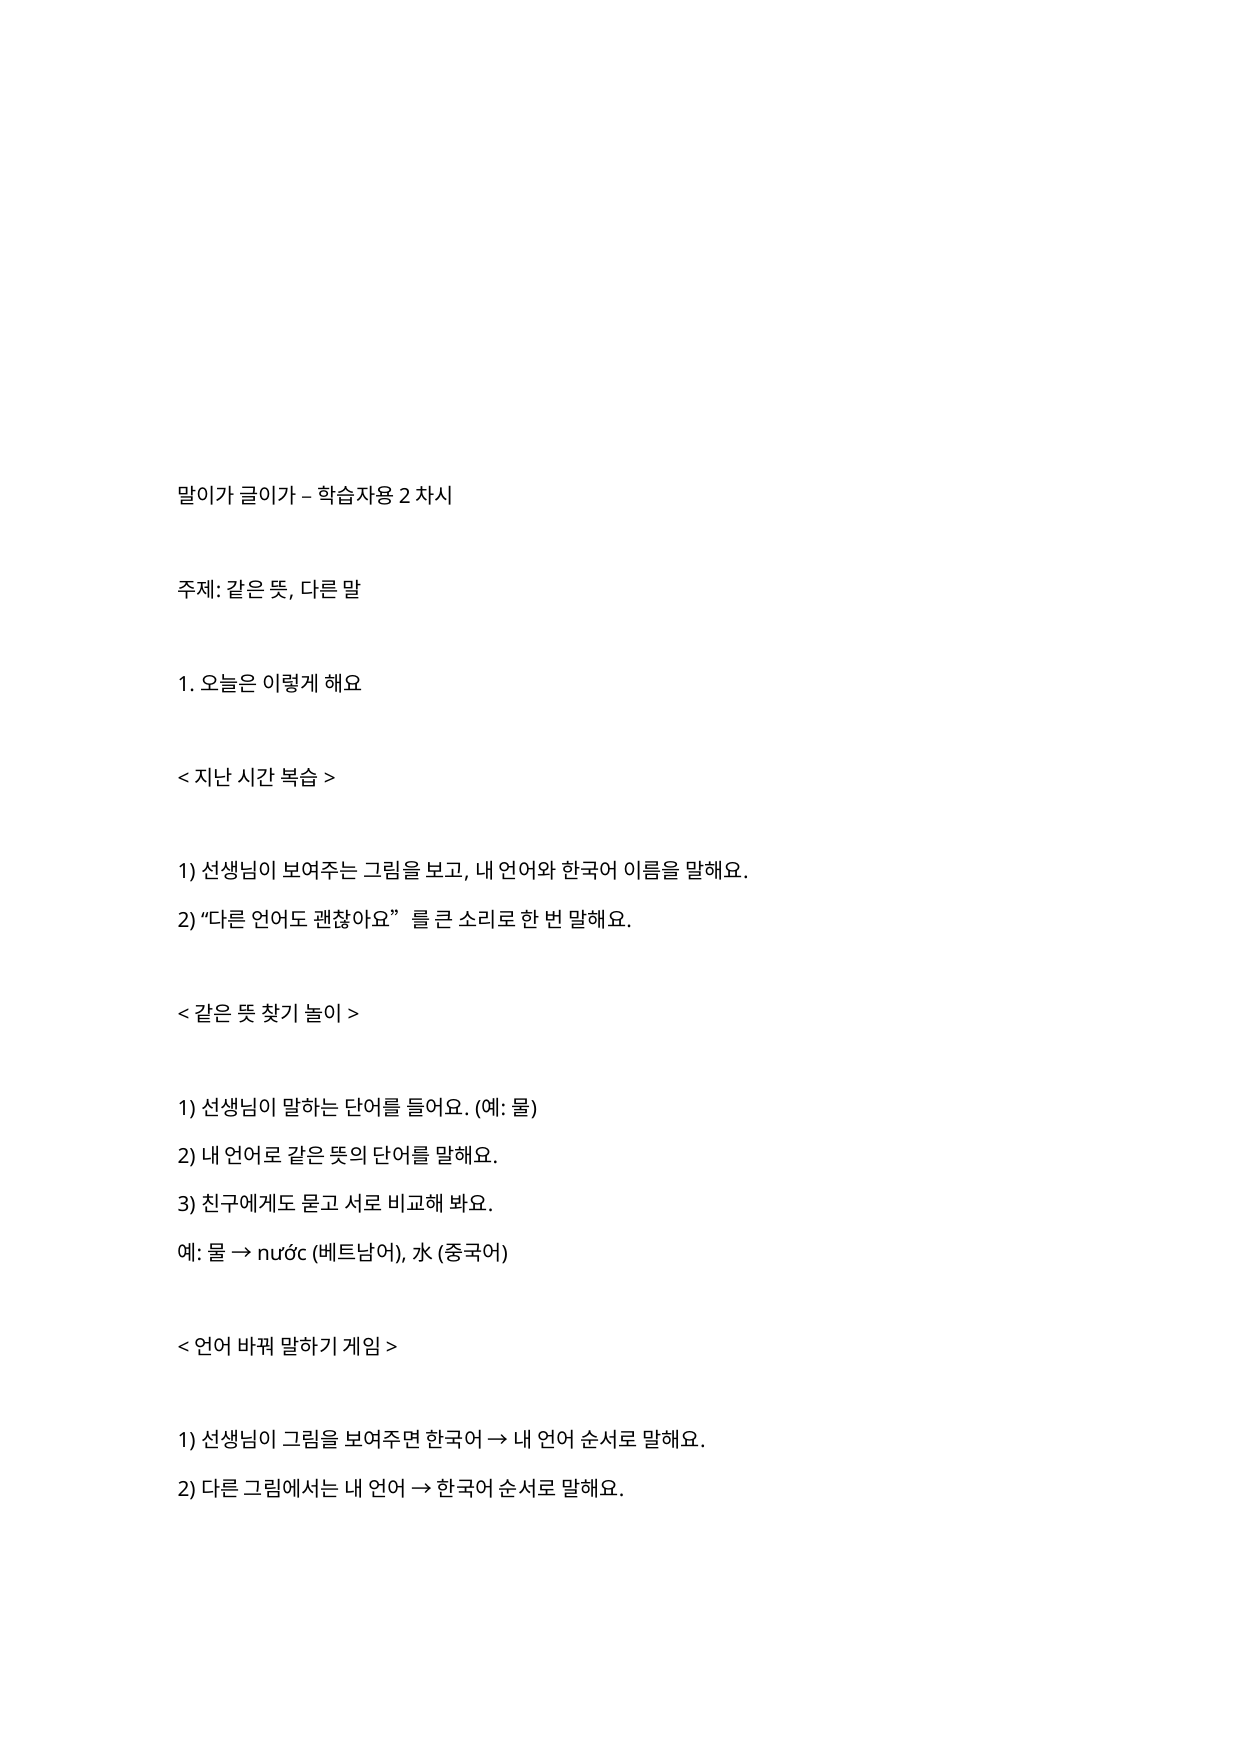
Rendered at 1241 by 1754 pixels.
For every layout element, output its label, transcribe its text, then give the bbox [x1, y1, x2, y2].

text 1. 오늘은 이렇게 해요 [177, 667, 1063, 697]
text < 언어 바꿔 말하기 게임 > [177, 1330, 1063, 1360]
text 2) 내 언어로 같은 뜻의 단어를 말해요. [177, 1139, 1063, 1169]
text 주제: 같은 뜻, 다른 말 [177, 573, 1063, 603]
text < 지난 시간 복습 > [177, 761, 1063, 791]
text 말이가 글이가 – 학습자용 2차시 [177, 479, 1063, 509]
text 2) 다른 그림에서는 내 언어 → 한국어 순서로 말해요. [177, 1472, 1063, 1502]
text 예: 물 → nước (베트남어), 水 (중국어) [177, 1236, 1063, 1266]
text 1) 선생님이 보여주는 그림을 보고, 내 언어와 한국어 이름을 말해요. [177, 854, 1063, 885]
text 3) 친구에게도 묻고 서로 비교해 봐요. [177, 1188, 1063, 1218]
text 1) 선생님이 그림을 보여주면 한국어 → 내 언어 순서로 말해요. [177, 1424, 1063, 1454]
text < 같은 뜻 찾기 놀이 > [177, 997, 1063, 1027]
text 1) 선생님이 말하는 단어를 들어요. (예: 물) [177, 1091, 1063, 1121]
text 2) “다른 언어도 괜찮아요”를 큰 소리로 한 번 말해요. [177, 903, 1063, 933]
